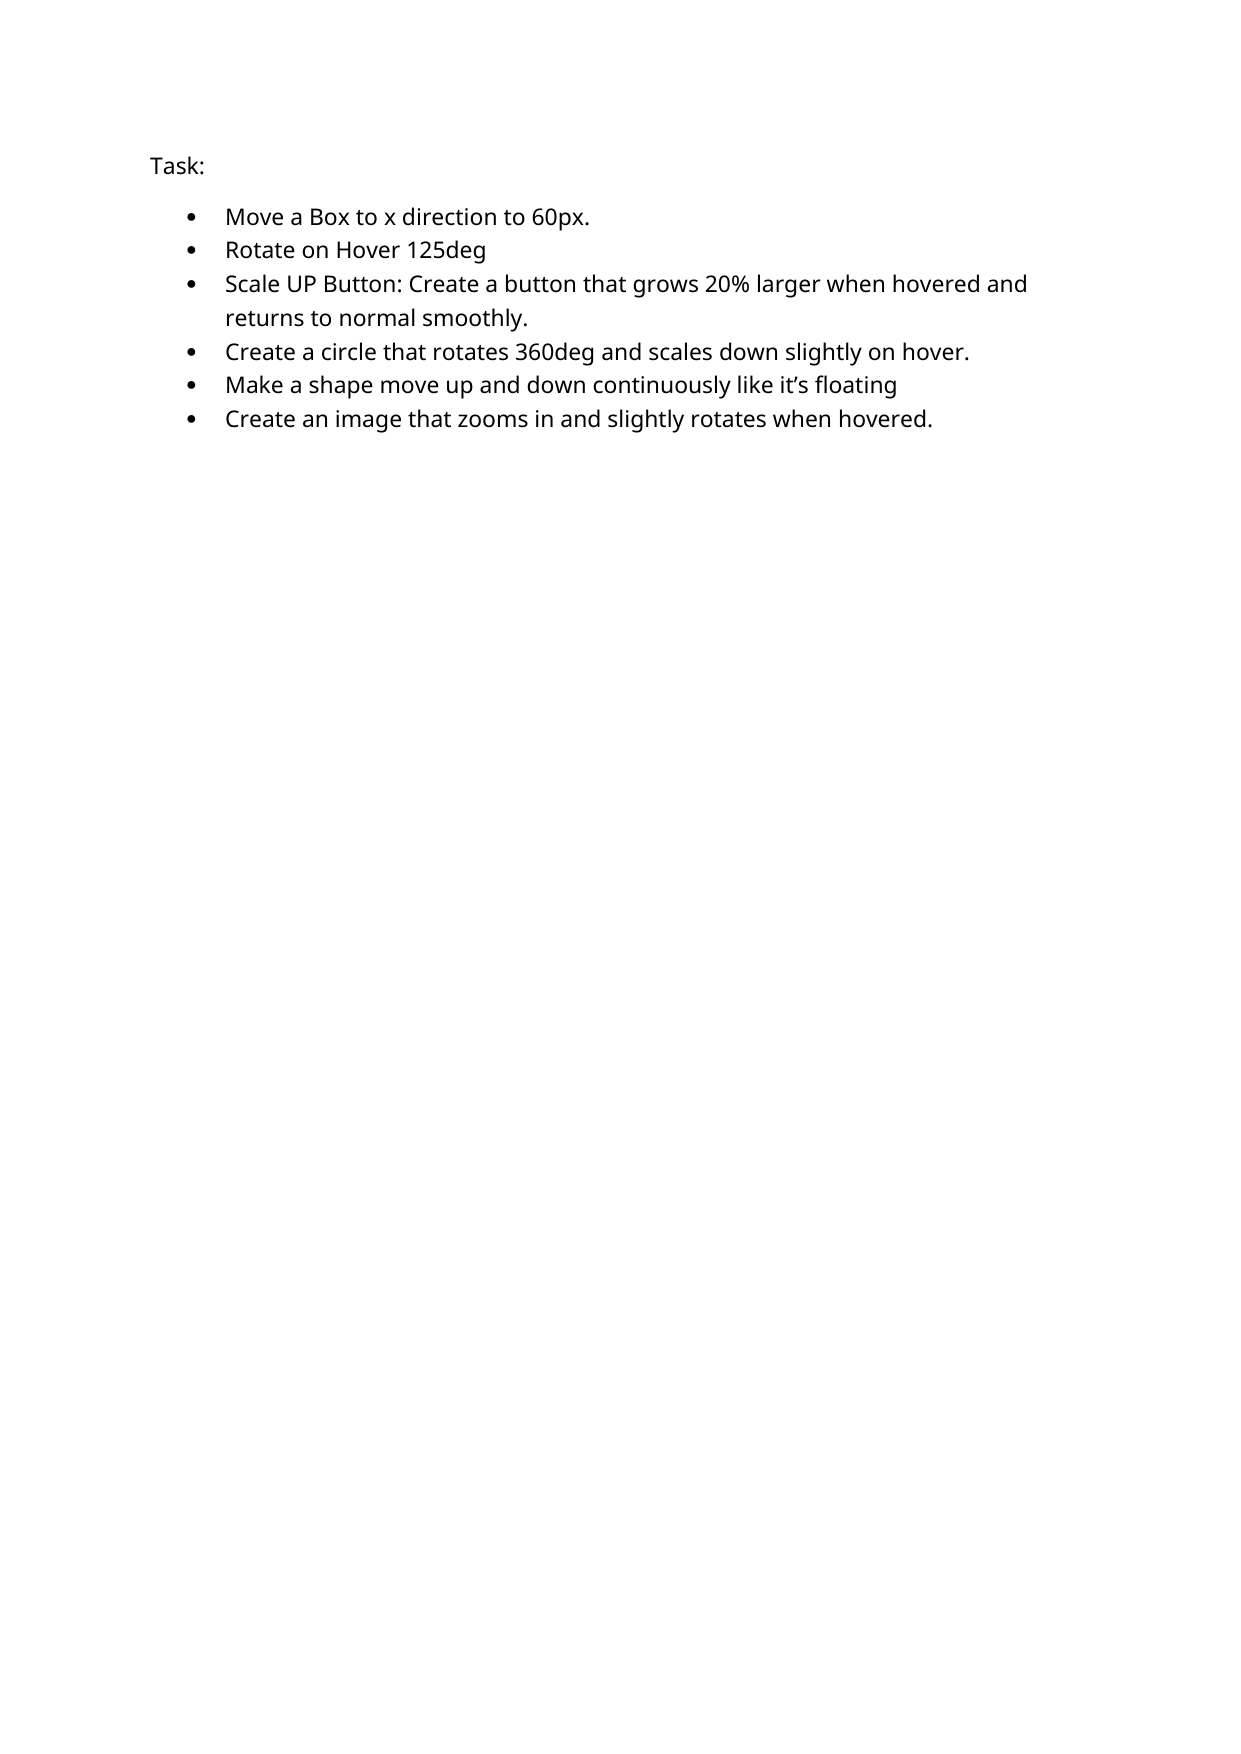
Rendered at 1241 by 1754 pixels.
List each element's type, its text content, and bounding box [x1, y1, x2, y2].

list Make a shape move up and down continuously like it’s floating [187, 369, 1090, 400]
list Scale UP Button: Create a button that grows 20% larger when hovered and returns to normal smoothly. [187, 268, 1090, 333]
text Task: [150, 150, 1090, 181]
list Rotate on Hover 125deg [187, 234, 1090, 265]
list Create an image that zooms in and slightly rotates when hovered. [187, 403, 1090, 434]
list Create a circle that rotates 360deg and scales down slightly on hover. [187, 335, 1090, 367]
list Move a Box to x direction to 60px. [187, 200, 1090, 232]
